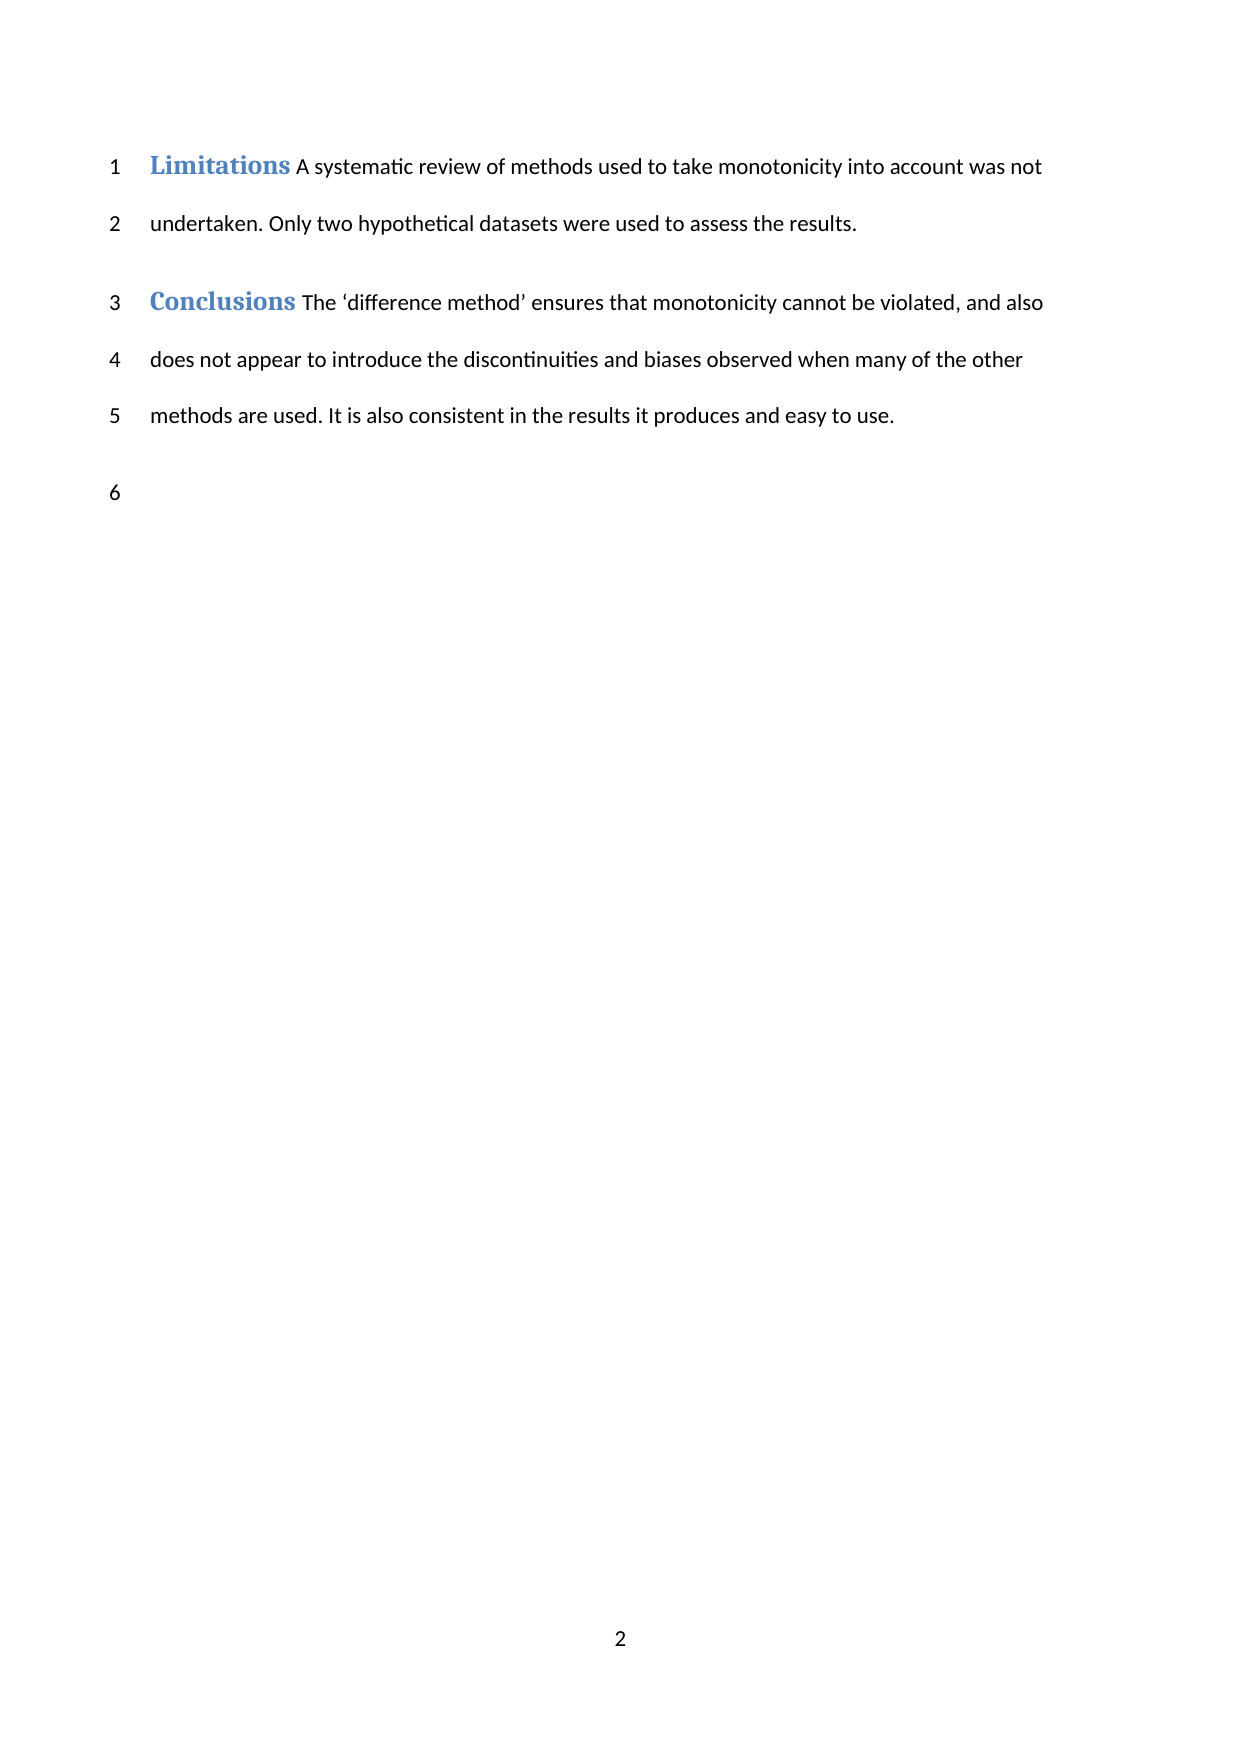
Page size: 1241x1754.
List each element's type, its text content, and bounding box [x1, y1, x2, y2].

text Limitations A systematic review of methods used to take monotonicity into account was not undertaken. Only two hypothetical datasets were used to assess the results. [150, 150, 1090, 237]
text Conclusions The ‘difference method’ ensures that monotonicity cannot be violated, and also does not appear to introduce the discontinuities and biases observed when many of the other methods are used. It is also consistent in the results it produces and easy to use. [150, 286, 1090, 429]
